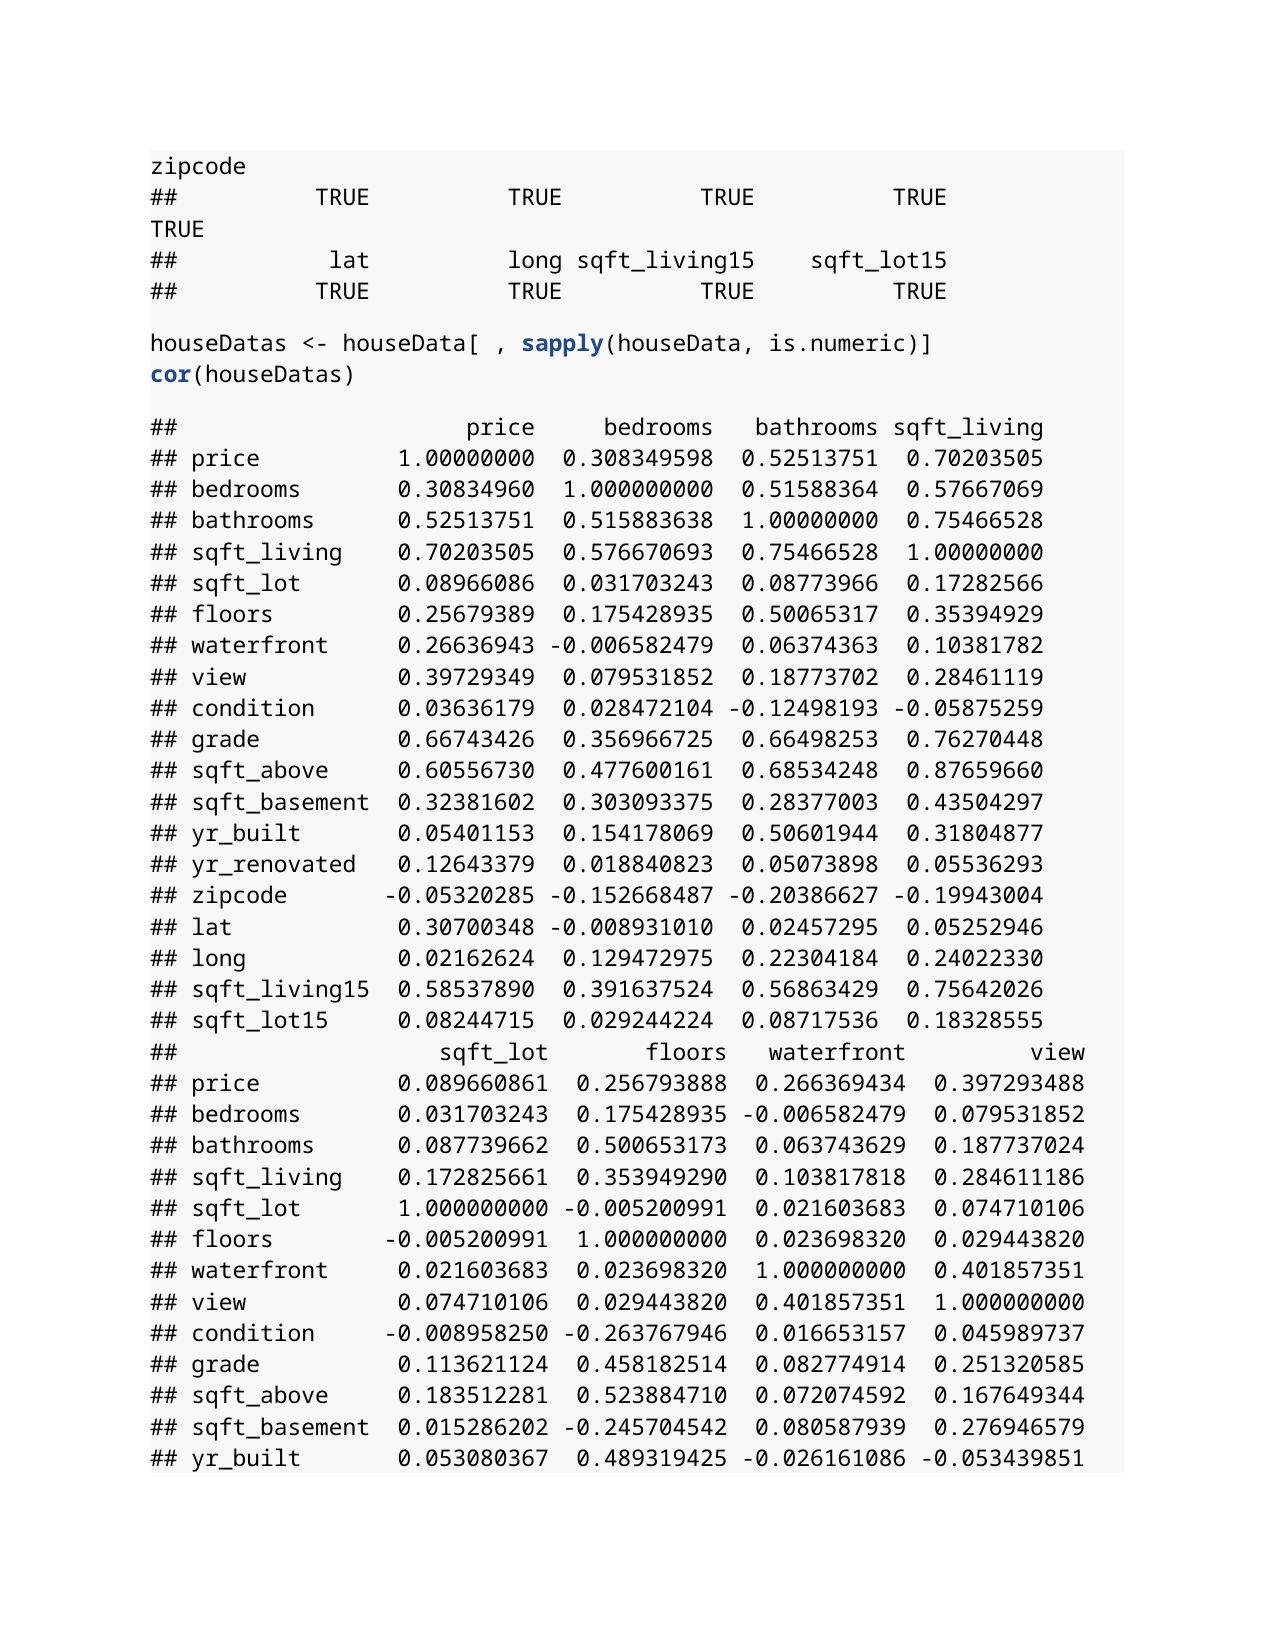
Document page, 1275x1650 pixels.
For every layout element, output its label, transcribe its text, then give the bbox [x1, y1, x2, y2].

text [150, 150, 1125, 306]
text houseDatas <- houseData[ , sapply(houseData, is.numeric)] cor(houseDatas) [356, 327, 1125, 389]
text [150, 410, 1125, 1473]
